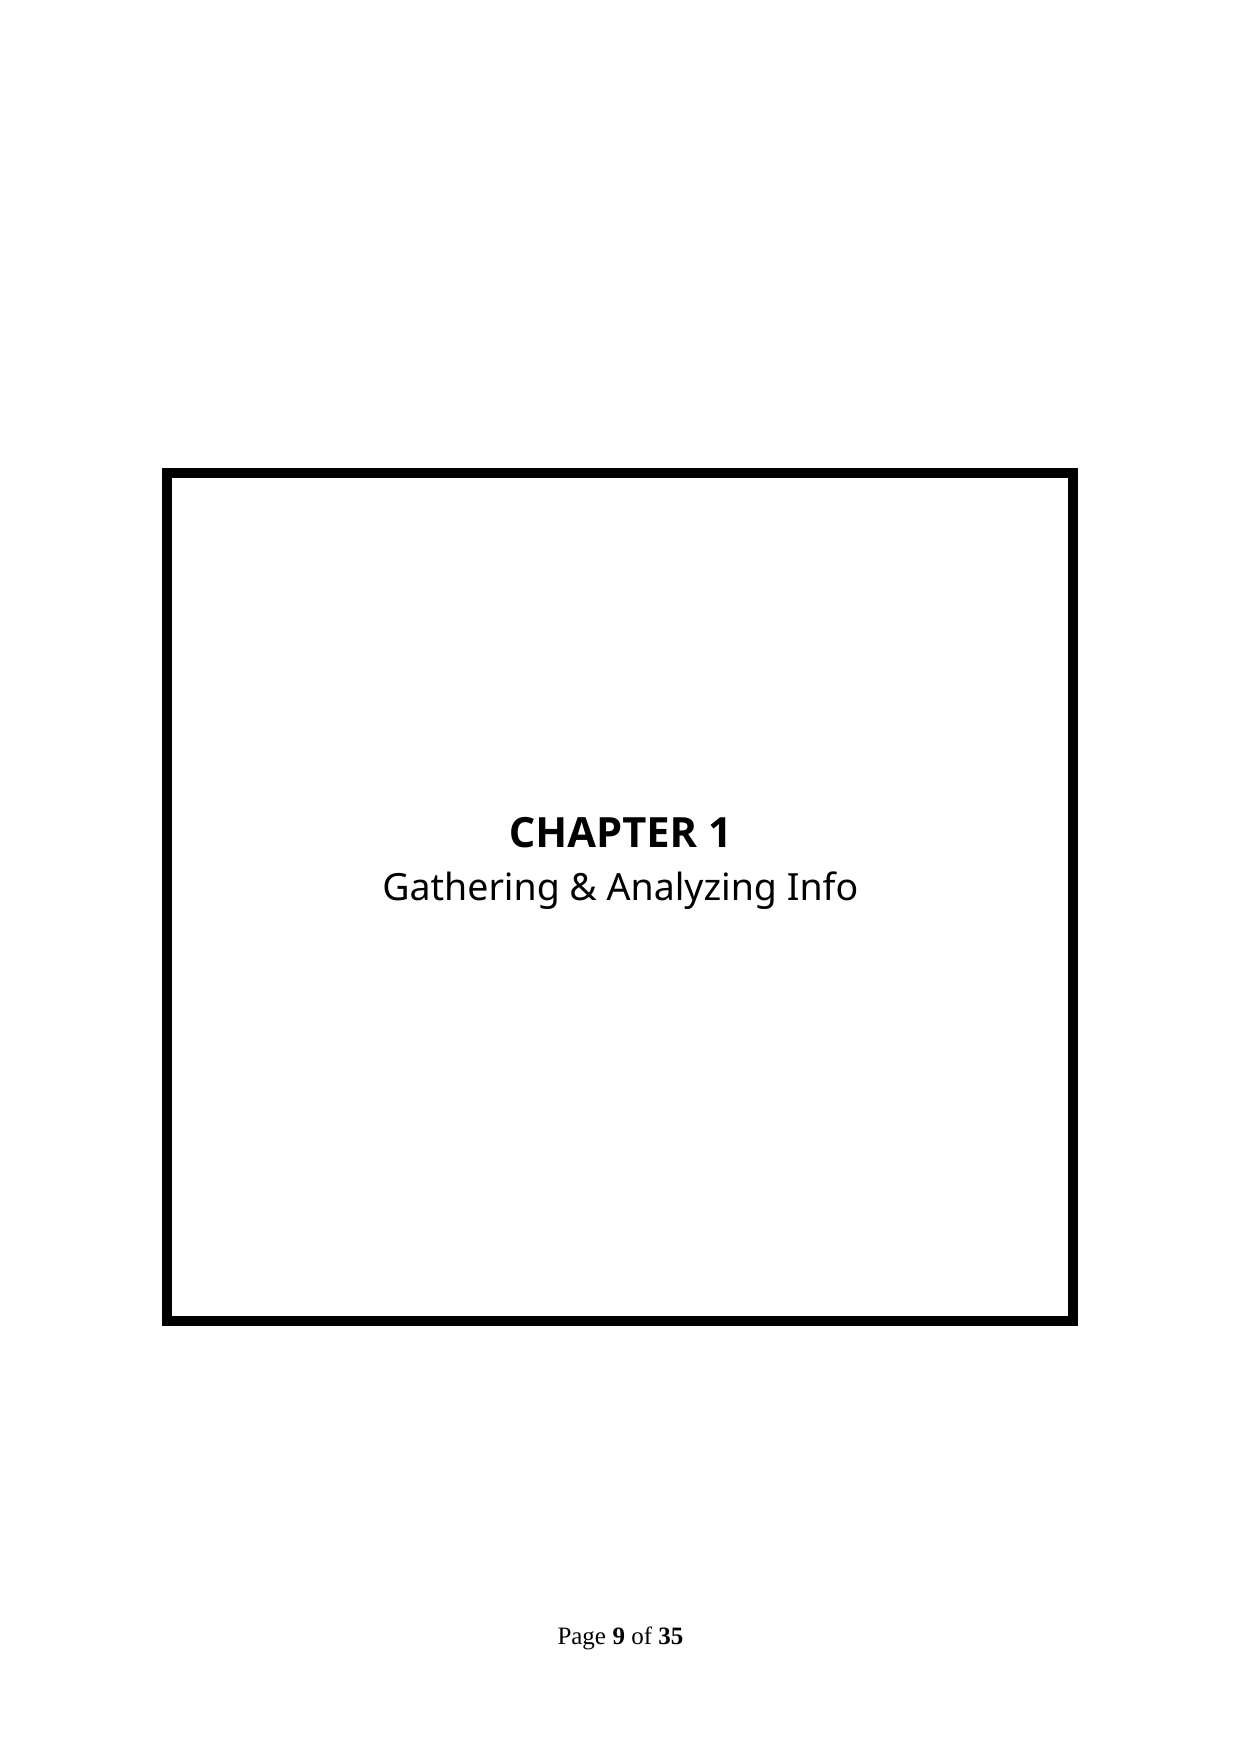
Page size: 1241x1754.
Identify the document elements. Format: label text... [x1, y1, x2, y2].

text CHAPTER 1 [180, 803, 1060, 860]
text Gathering & Analyzing Info [180, 860, 1060, 911]
